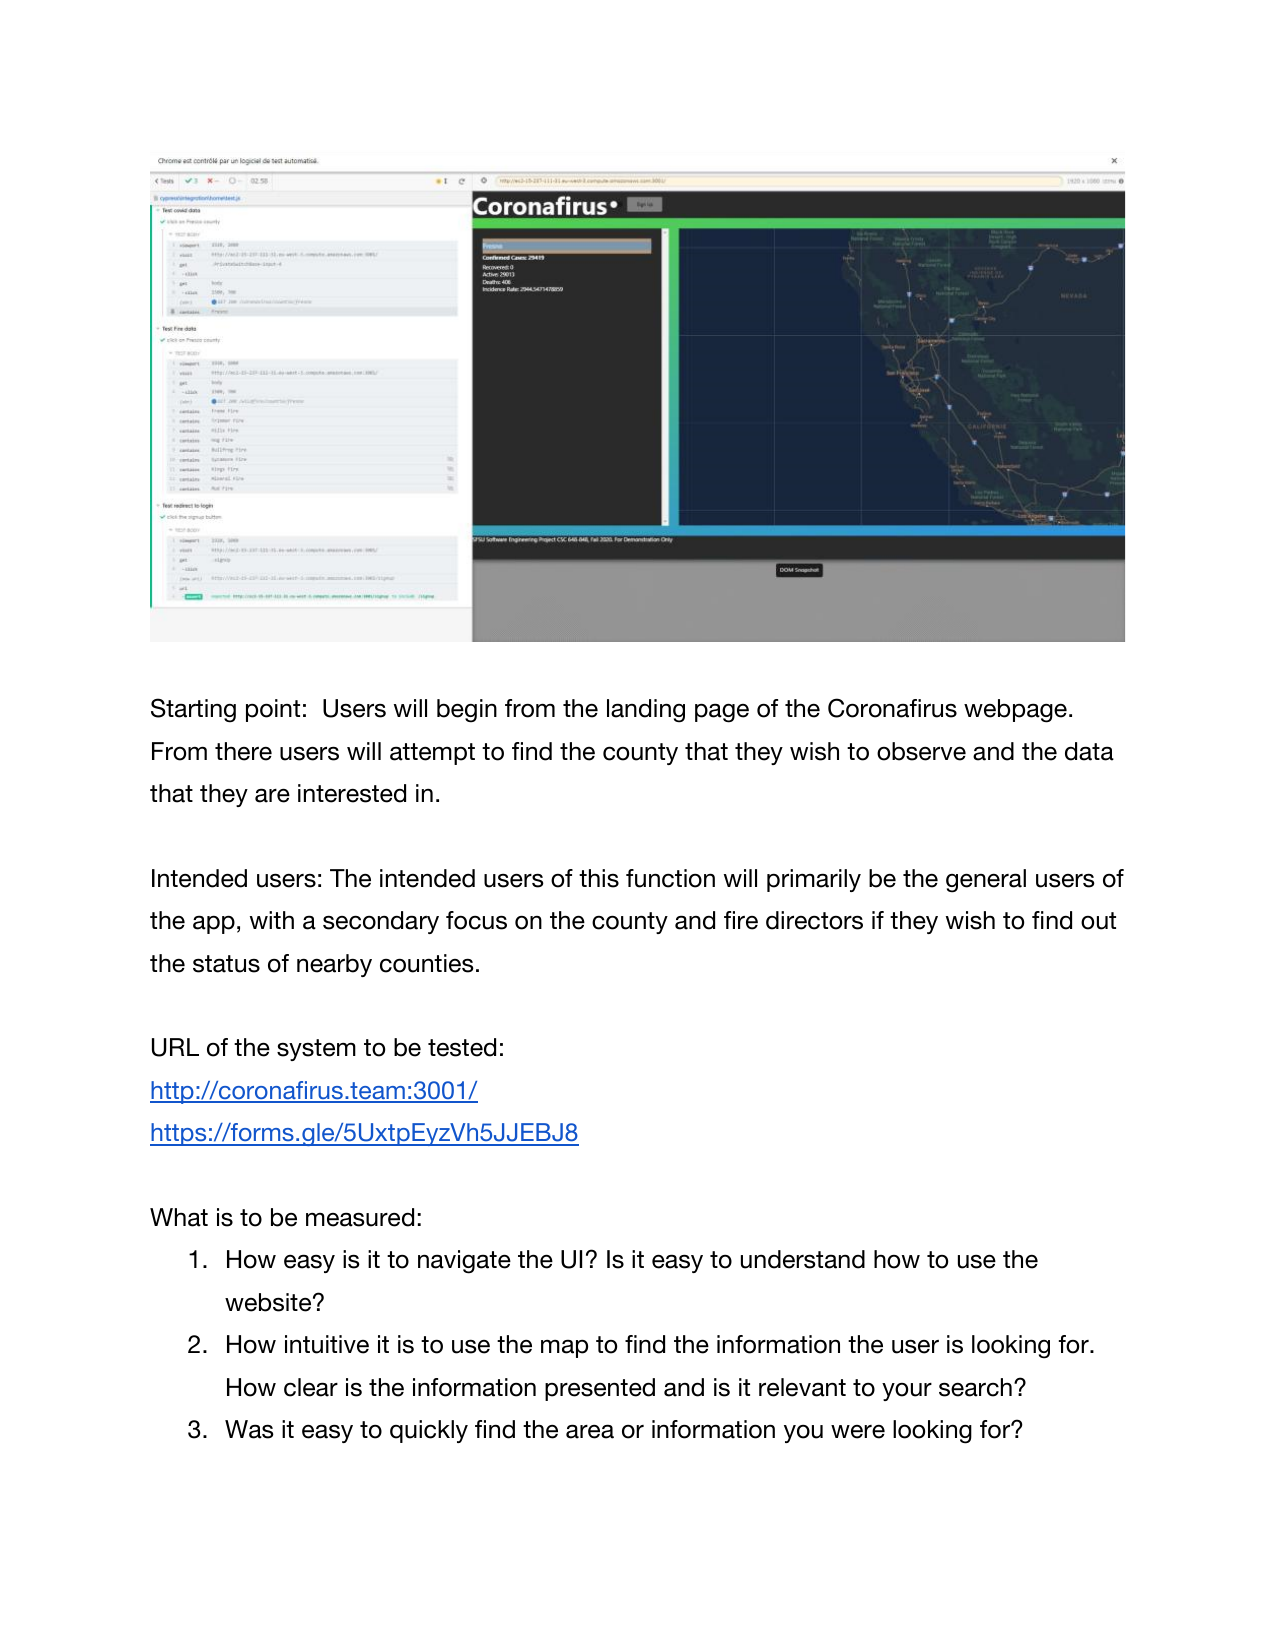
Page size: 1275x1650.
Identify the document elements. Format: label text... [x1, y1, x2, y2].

text Starting point: Users will begin from the landing page of the Coronafirus webpage. From there users will attempt to find the county that they wish to observe and the data that they are interested in. [150, 693, 1125, 809]
picture [150, 150, 1125, 642]
text Intended users: The intended users of this function will primarily be the general users of the app, with a secondary focus on the county and fire directors if they wish to find out the status of nearby counties. [150, 863, 1125, 979]
list How easy is it to navigate the UI? Is it easy to understand how to use the website? [187, 1244, 1125, 1318]
text What is to be measured: [150, 1202, 1125, 1233]
list Was it easy to quickly find the area or information you were looking for? [187, 1414, 1125, 1445]
list How intuitive it is to use the map to find the information the user is looking for. How clear is the information presented and is it relevant to your search? [187, 1329, 1125, 1403]
text URL of the system to be tested: [150, 1032, 1125, 1064]
text http://coronafirus.team:3001/ [150, 1075, 1125, 1106]
text https://forms.gle/5UxtpEyzVh5JJEBJ8 [150, 1117, 1125, 1149]
